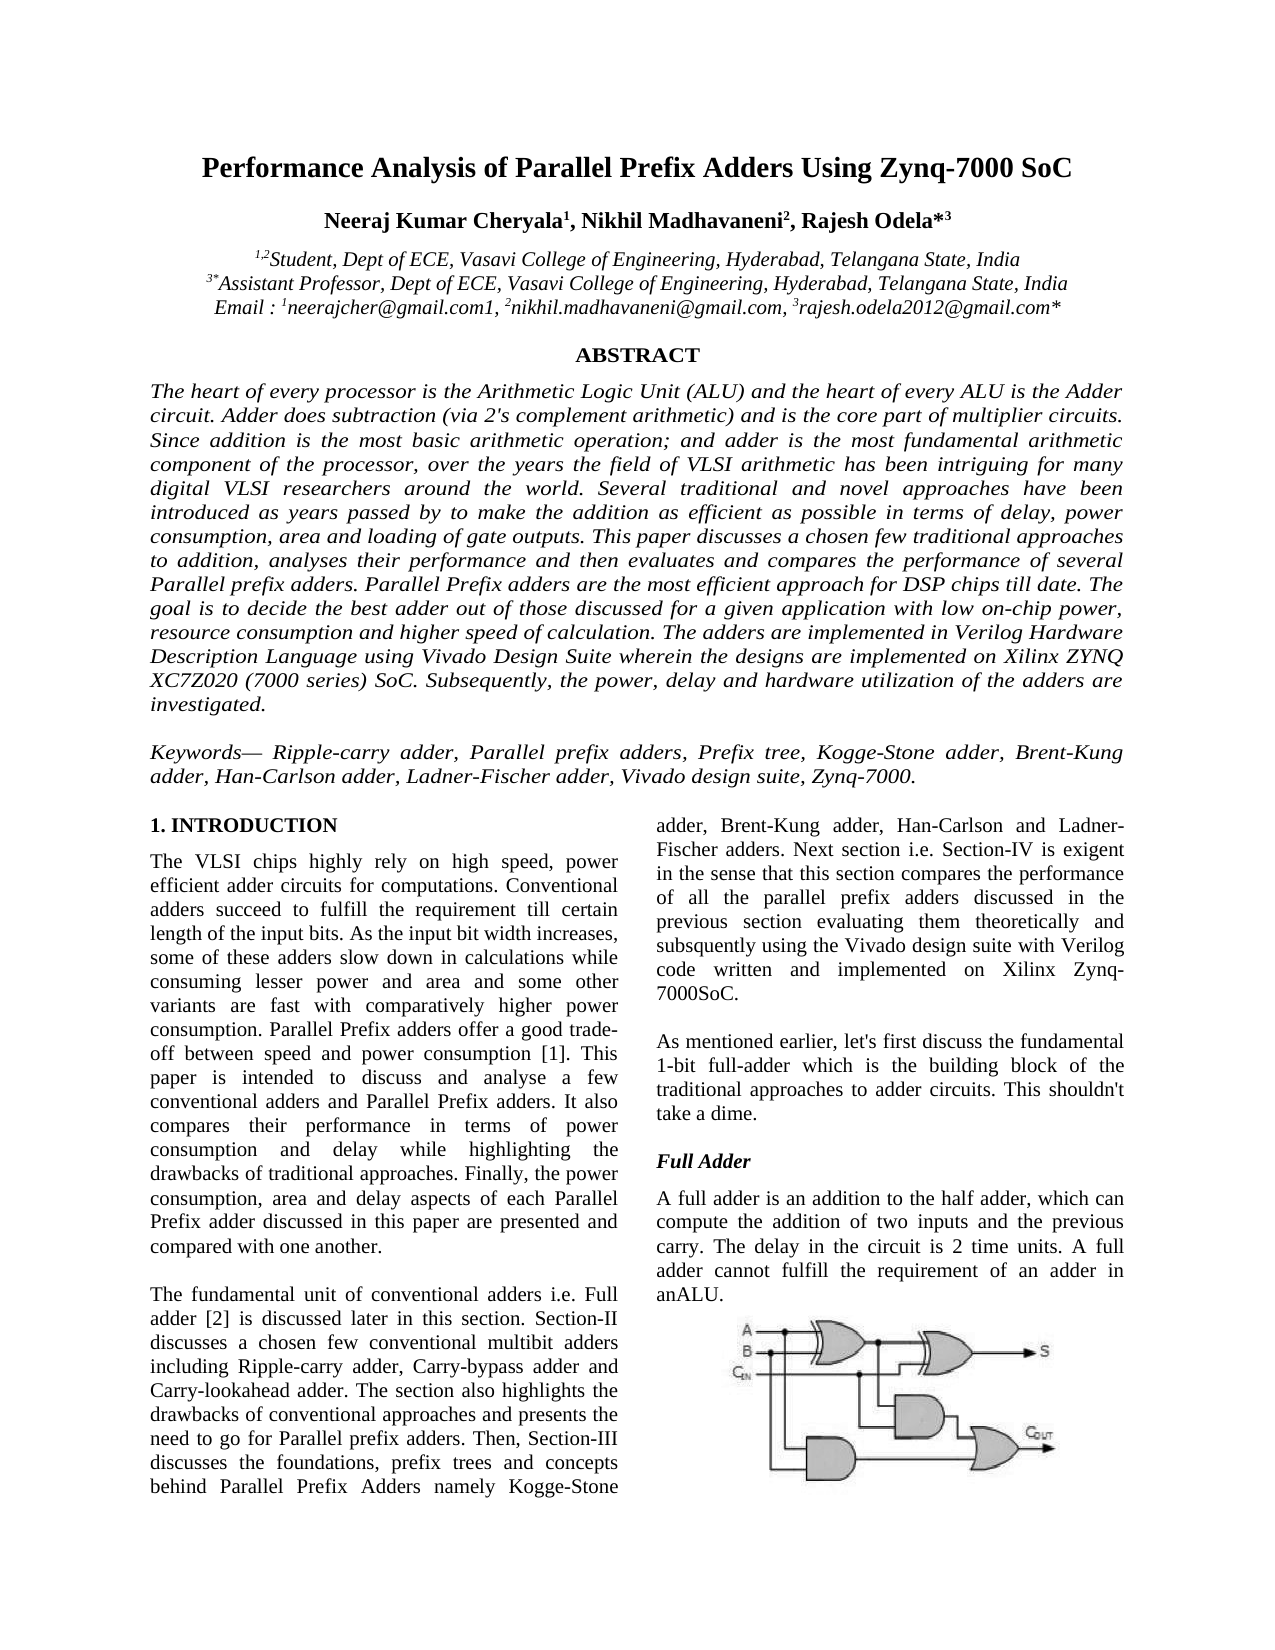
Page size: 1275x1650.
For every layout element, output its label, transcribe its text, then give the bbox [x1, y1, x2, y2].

text Neeraj Kumar Cheryala1, Nikhil Madhavaneni2, Rajesh Odela*3 [150, 208, 1125, 234]
text ABSTRACT [150, 343, 1125, 367]
text Performance Analysis of Parallel Prefix Adders Using Zynq-7000 SoC [150, 150, 1125, 183]
text Email : 1neerajcher@gmail.com1, 2nikhil.madhavaneni@gmail.com, 3rajesh.odela2012@gmail.com* [150, 295, 1125, 319]
text A full adder is an addition to the half adder, which can compute the addition of two inputs and the previous carry. The delay in the circuit is 2 time units. A full adder cannot fulfill the requirement of an adder in anALU. [656, 1185, 1125, 1306]
text 1,2Student, Dept of ECE, Vasavi College of Engineering, Hyderabad, Telangana State, India [150, 247, 1125, 271]
text The heart of every processor is the Arithmetic Logic Unit (ALU) and the heart of every ALU is the Adder circuit. Adder does subtraction (via 2's complement arithmetic) and is the core part of multiplier circuits. Since addition is the most basic arithmetic operation; and adder is the most fundamental arithmetic component of the processor, over the years the field of VLSI arithmetic has been intriguing for many digital VLSI researchers around the world. Several traditional and novel approaches have been introduced as years passed by to make the addition as efficient as possible in terms of delay, power consumption, area and loading of gate outputs. This paper discusses a chosen few traditional approaches to addition, analyses their performance and then evaluates and compares the performance of several Parallel prefix adders. Parallel Prefix adders are the most efficient approach for DSP chips till date. The goal is to decide the best adder out of those discussed for a given application with low on-chip power, resource consumption and higher speed of calculation. The adders are implemented in Verilog Hardware Description Language using Vivado Design Suite wherein the designs are implemented on Xilinx ZYNQ XC7Z020 (7000 series) SoC. Subsequently, the power, delay and hardware utilization of the adders are investigated. [150, 379, 1125, 716]
text The fundamental unit of conventional adders i.e. Full adder [2] is discussed later in this section. Section-II discusses a chosen few conventional multibit adders including Ripple-carry adder, Carry-bypass adder and Carry-lookahead adder. The section also highlights the drawbacks of conventional approaches and presents the need to go for Parallel prefix adders. Then, Section-III discusses the foundations, prefix trees and concepts behind Parallel Prefix Adders namely Kogge-Stone adder, Brent-Kung adder, Han-Carlson and Ladner-Fischer adders. Next section i.e. Section-IV is exigent in the sense that this section compares the performance of all the parallel prefix adders discussed in the previous section evaluating them theoretically and subsquently using the Vivado design suite with Verilog code written and implemented on Xilinx Zynq-7000SoC. [150, 1282, 619, 1498]
text As mentioned earlier, let's first discuss the fundamental 1-bit full-adder which is the building block of the traditional approaches to adder circuits. This shouldn't take a dime. [656, 1029, 1125, 1125]
text 3*Assistant Professor, Dept of ECE, Vasavi College of Engineering, Hyderabad, Telangana State, India [150, 271, 1125, 295]
text 1. INTRODUCTION [150, 812, 619, 837]
picture [721, 1315, 1060, 1495]
text The fundamental unit of conventional adders i.e. Full adder [2] is discussed later in this section. Section-II discusses a chosen few conventional multibit adders including Ripple-carry adder, Carry-bypass adder and Carry-lookahead adder. The section also highlights the drawbacks of conventional approaches and presents the need to go for Parallel prefix adders. Then, Section-III discusses the foundations, prefix trees and concepts behind Parallel Prefix Adders namely Kogge-Stone adder, Brent-Kung adder, Han-Carlson and Ladner-Fischer adders. Next section i.e. Section-IV is exigent in the sense that this section compares the performance of all the parallel prefix adders discussed in the previous section evaluating them theoretically and subsquently using the Vivado design suite with Verilog code written and implemented on Xilinx Zynq-7000SoC. [656, 812, 1125, 1005]
text The VLSI chips highly rely on high speed, power efficient adder circuits for computations. Conventional adders succeed to fulfill the requirement till certain length of the input bits. As the input bit width increases, some of these adders slow down in calculations while consuming lesser power and area and some other variants are fast with comparatively higher power consumption. Parallel Prefix adders offer a good trade-off between speed and power consumption [1]. This paper is intended to discuss and analyse a few conventional adders and Parallel Prefix adders. It also compares their performance in terms of power consumption and delay while highlighting the drawbacks of traditional approaches. Finally, the power consumption, area and delay aspects of each Parallel Prefix adder discussed in this paper are presented and compared with one another. [150, 848, 619, 1258]
text Full Adder [656, 1149, 1125, 1173]
text Keywords— Ripple-carry adder, Parallel prefix adders, Prefix tree, Kogge-Stone adder, Brent-Kung adder, Han-Carlson adder, Ladner-Fischer adder, Vivado design suite, Zynq-7000. [150, 740, 1125, 788]
